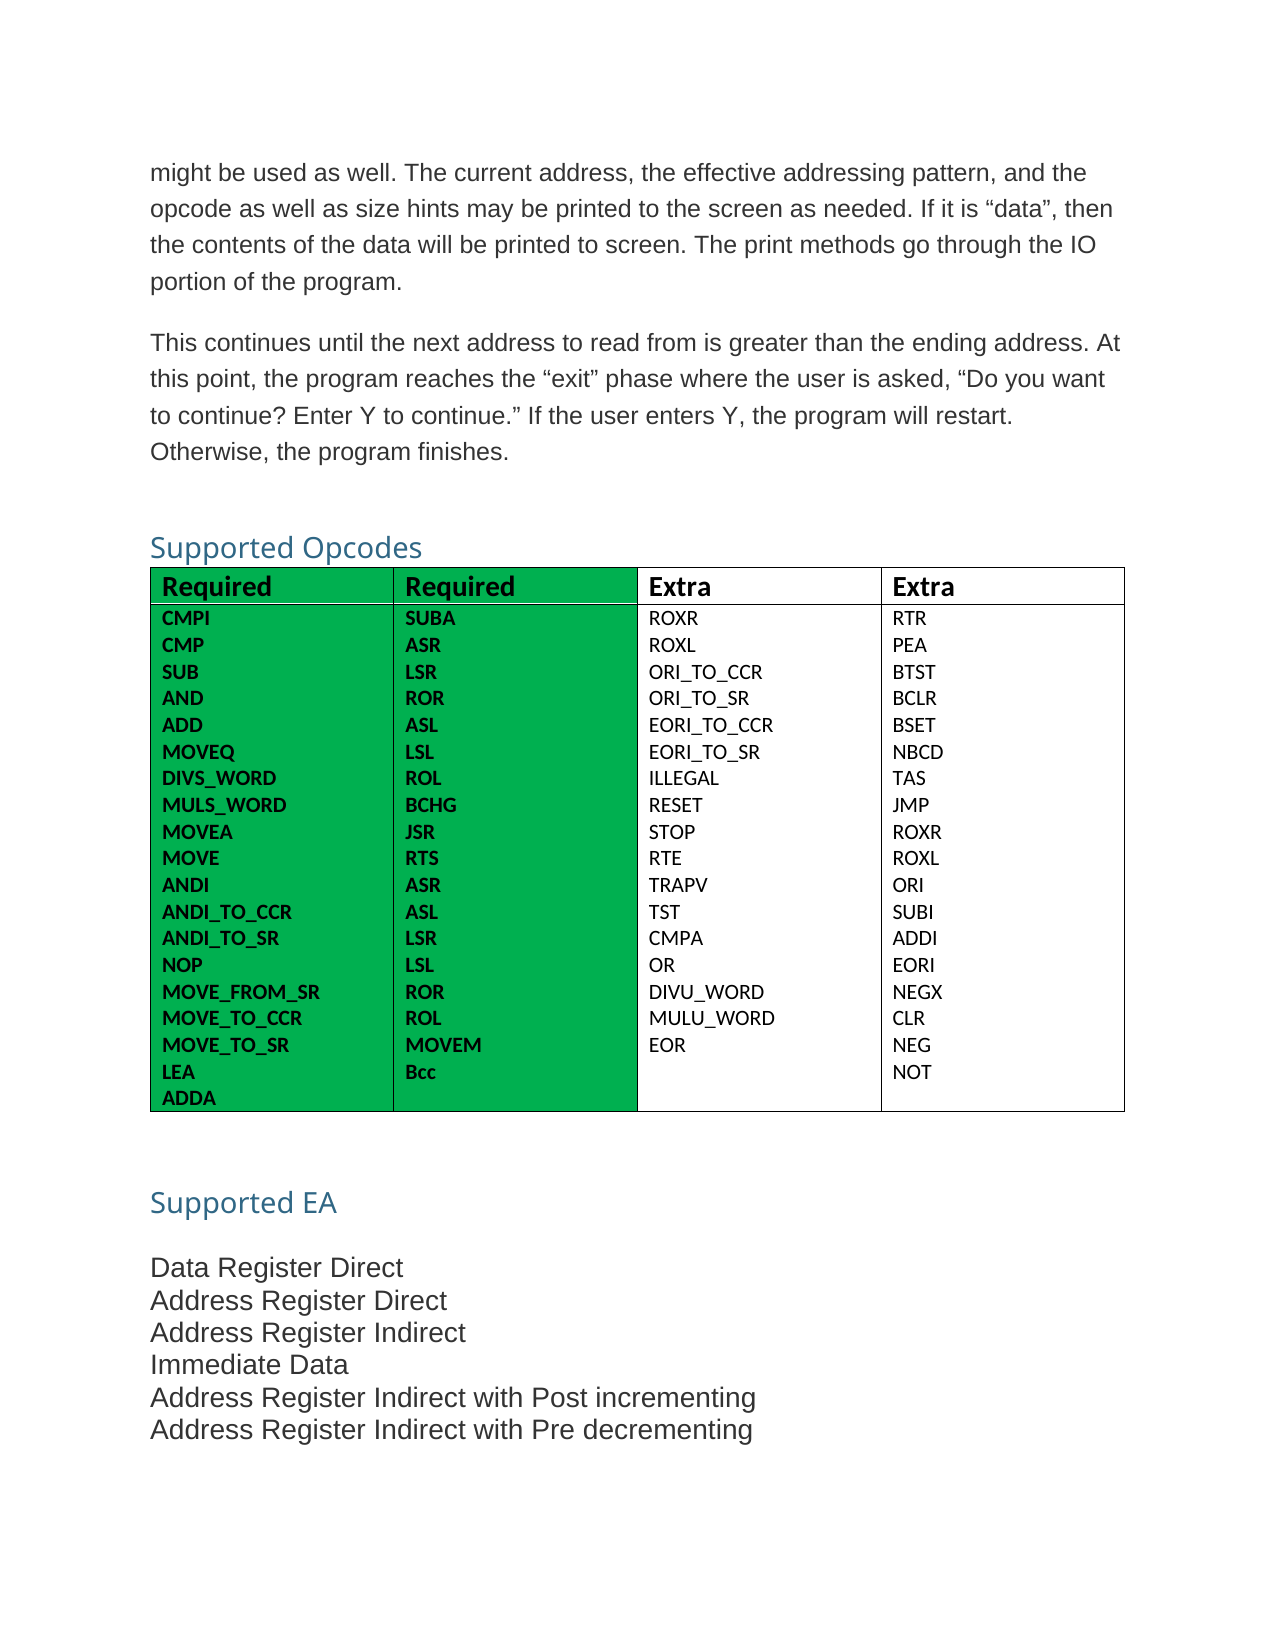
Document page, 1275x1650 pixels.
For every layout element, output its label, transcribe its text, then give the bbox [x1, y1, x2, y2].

subtitle Supported Opcodes [150, 527, 1125, 567]
table_cell SUBA ASR LSR ROR ASL LSL ROL BCHG JSR RTS ASR ASL LSR LSL ROR ROL MOVEM Bcc [394, 605, 637, 1111]
text Address Register Indirect with Pre decrementing [150, 1413, 1125, 1446]
table_cell ROXR ROXL ORI_TO_CCR ORI_TO_SR EORI_TO_CCR EORI_TO_SR ILLEGAL RESET STOP RTE TRAPV TST CMPA OR DIVU_WORD MULU_WORD EOR [638, 605, 881, 1111]
text Address Register Indirect with Post incrementing [150, 1381, 1125, 1413]
table_header Extra [882, 568, 1124, 603]
table_header Required [151, 568, 393, 603]
table_cell CMPI CMP SUB AND ADD MOVEQ DIVS_WORD MULS_WORD MOVEA MOVE ANDI ANDI_TO_CCR ANDI_TO_SR NOP MOVE_FROM_SR MOVE_TO_CCR MOVE_TO_SR LEA ADDA [151, 605, 393, 1111]
subtitle Supported EA [150, 1182, 1125, 1222]
table_cell RTR PEA BTST BCLR BSET NBCD TAS JMP ROXR ROXL ORI SUBI ADDI EORI NEGX CLR NEG NOT [882, 605, 1124, 1111]
table_header Required [394, 568, 637, 603]
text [150, 150, 1125, 295]
text Data Register Direct [150, 1251, 1125, 1283]
table_header Extra [638, 568, 881, 603]
text Address Register Direct [150, 1283, 1125, 1316]
text Address Register Indirect [150, 1316, 1125, 1348]
text Immediate Data [150, 1348, 1125, 1381]
text This continues until the next address to read from is greater than the ending address. At this point, the program reaches the “exit” phase where the user is asked, “Do you want to continue? Enter Y to continue.” If the user enters Y, the program will restart. Otherwise, the program finishes. [150, 320, 1125, 502]
